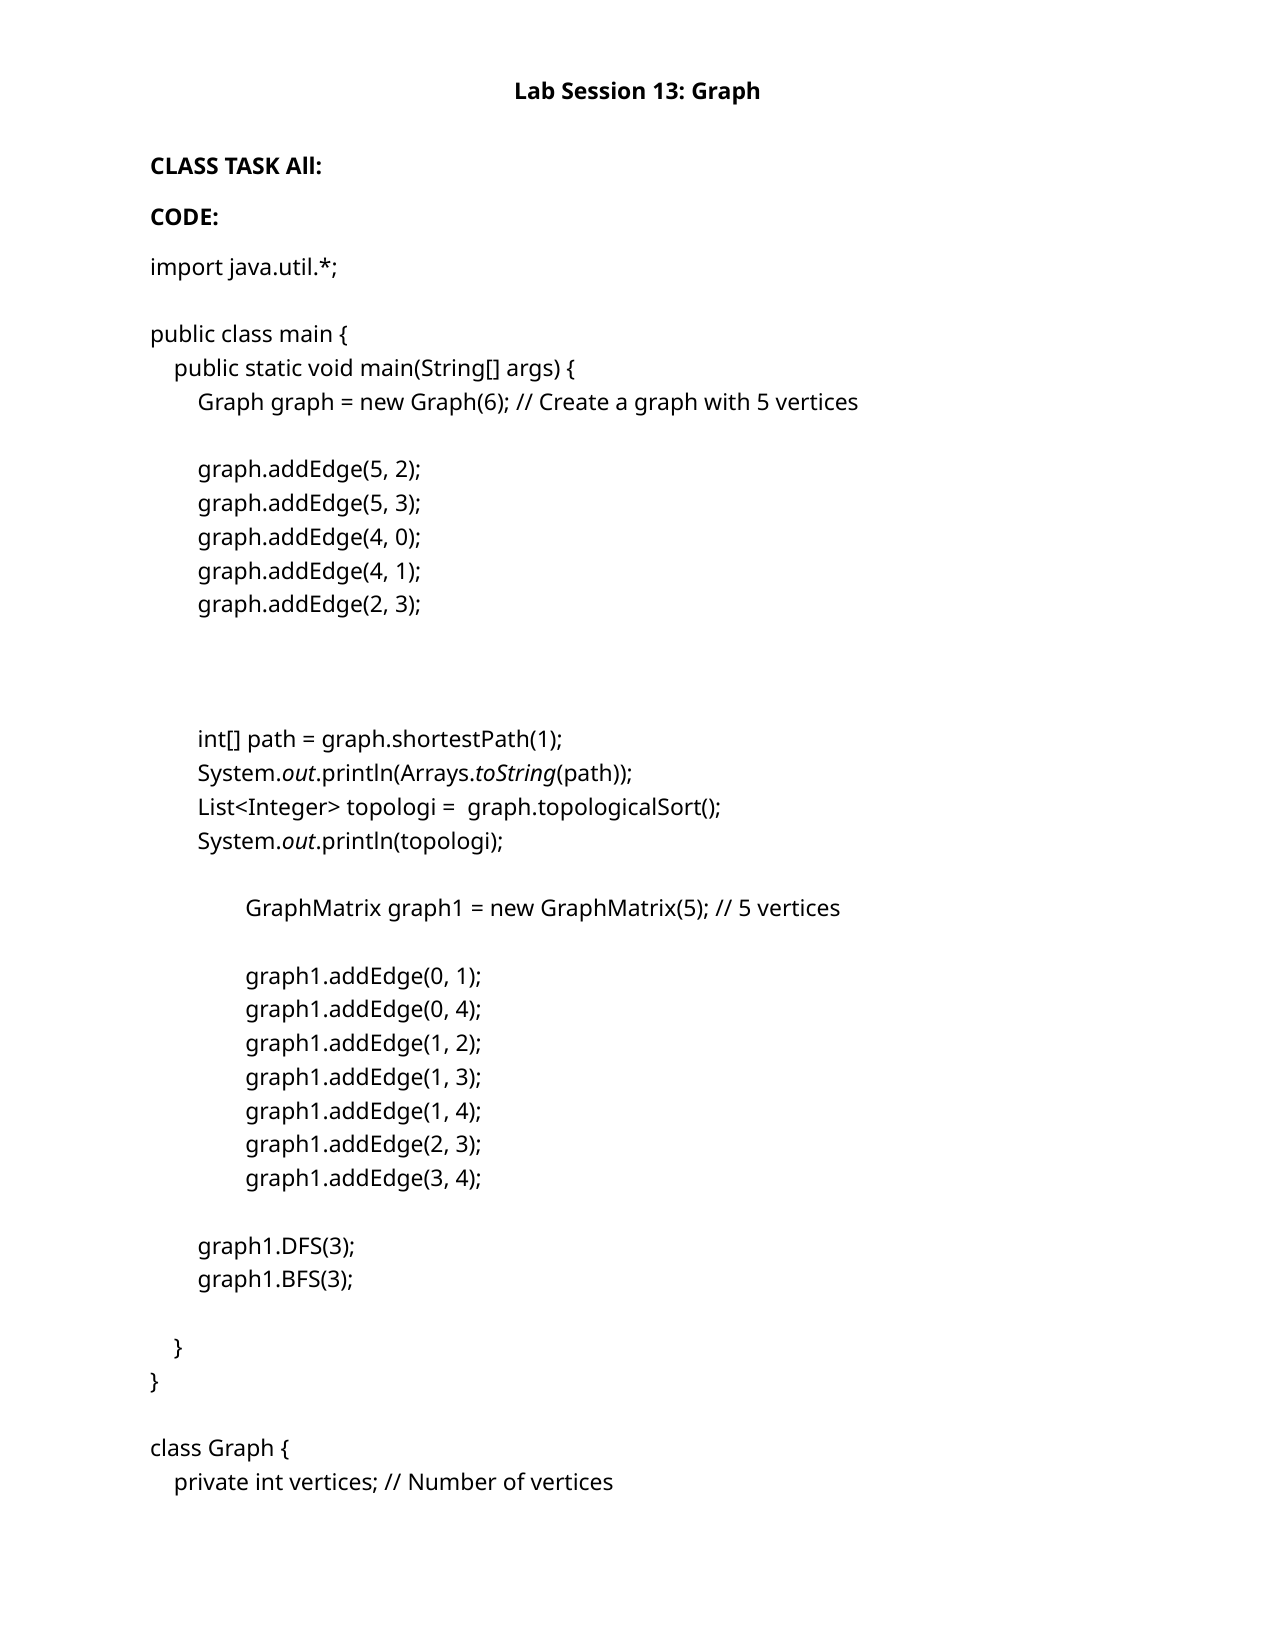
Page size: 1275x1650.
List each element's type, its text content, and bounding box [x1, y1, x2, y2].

text CODE: [150, 200, 1125, 232]
text CLASS TASK All: [150, 150, 1125, 181]
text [150, 251, 1125, 1497]
